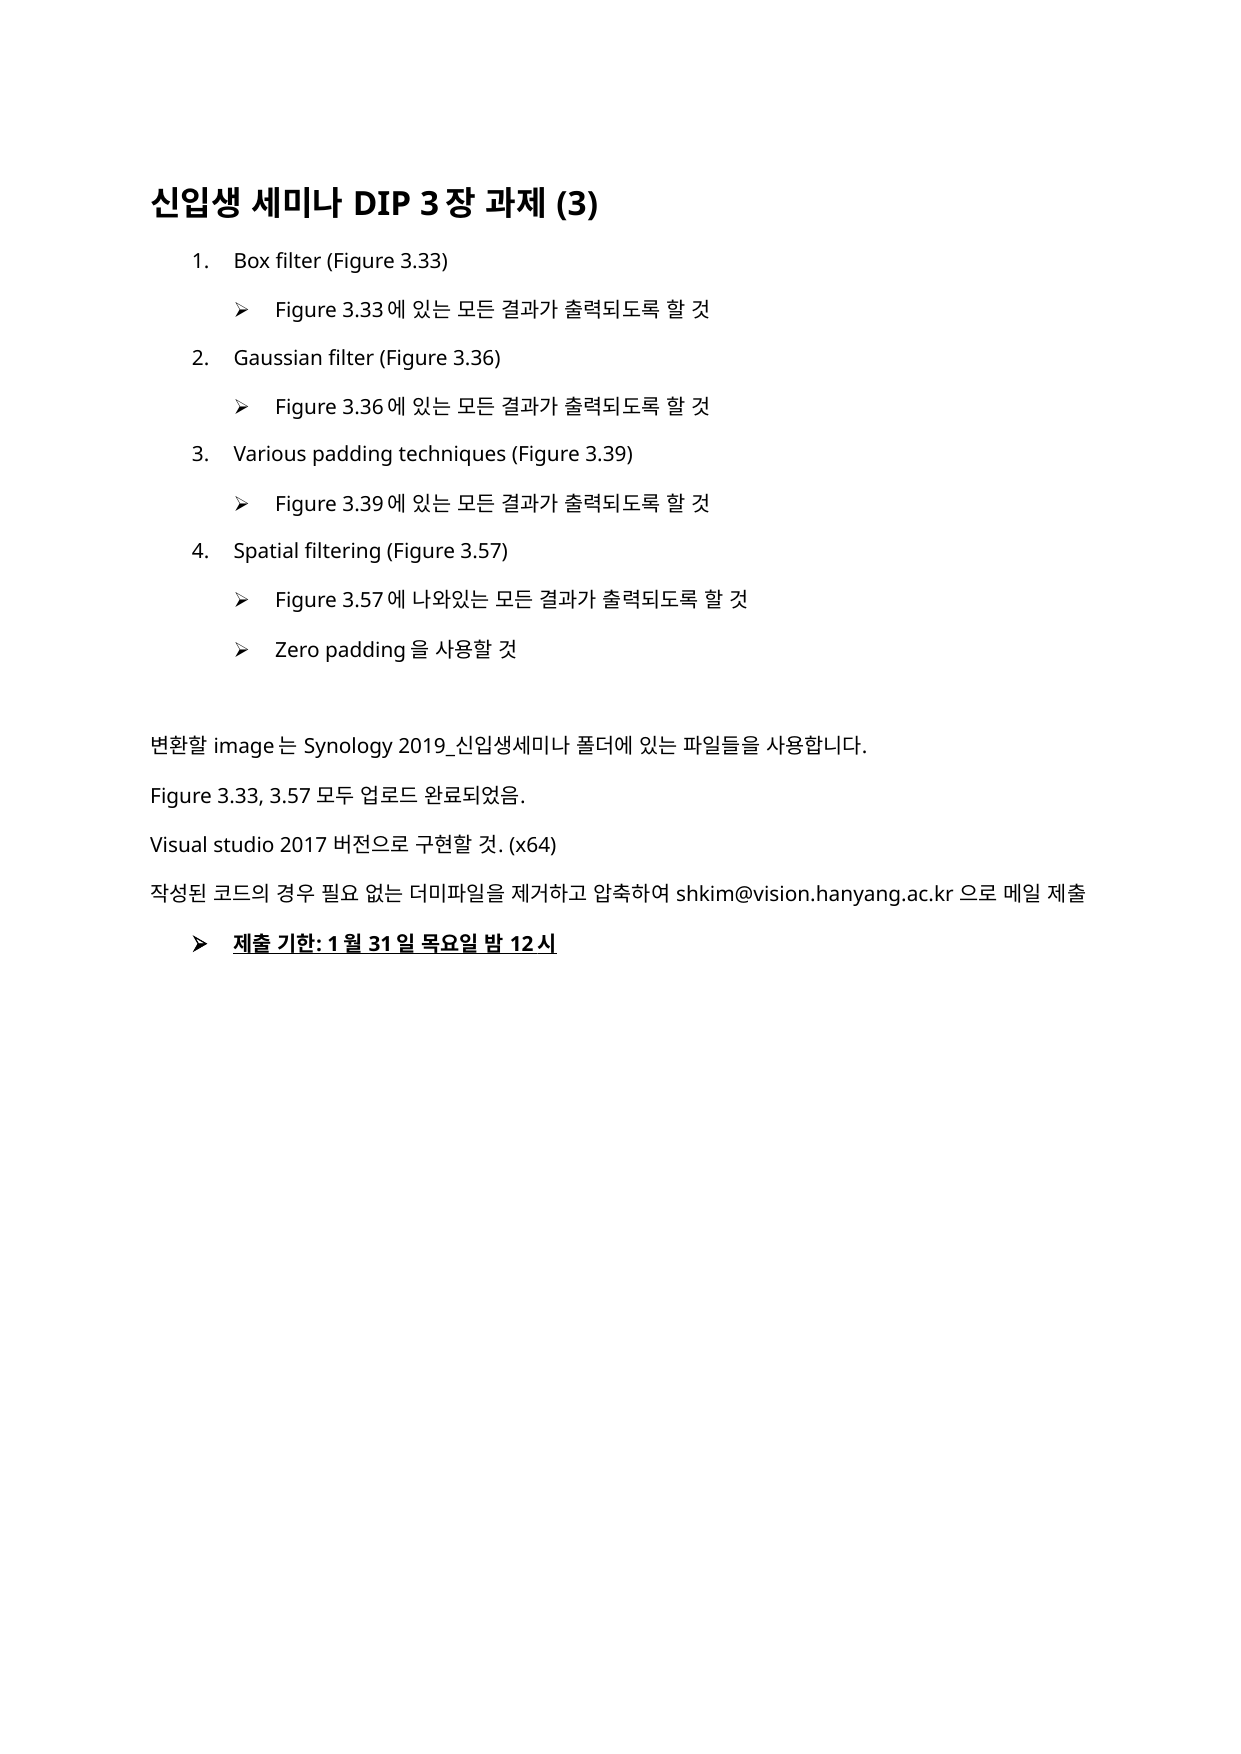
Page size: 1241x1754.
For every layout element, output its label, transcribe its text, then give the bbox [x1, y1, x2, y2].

list Spatial filtering (Figure 3.57) [192, 536, 1090, 564]
text Figure 3.33, 3.57 모두 업로드 완료되었음. [150, 779, 1090, 809]
list 제출 기한: 1월 31일 목요일 밤 12시 [192, 927, 1090, 957]
list Figure 3.39에 있는 모든 결과가 출력되도록 할 것 [233, 487, 1090, 517]
list Figure 3.33에 있는 모든 결과가 출력되도록 할 것 [233, 293, 1090, 324]
text Visual studio 2017 버전으로 구현할 것. (x64) [150, 828, 1090, 858]
list Figure 3.36에 있는 모든 결과가 출력되도록 할 것 [233, 390, 1090, 420]
list Zero padding을 사용할 것 [233, 633, 1090, 663]
list Box filter (Figure 3.33) [192, 246, 1090, 274]
list Various padding techniques (Figure 3.39) [192, 439, 1090, 468]
list Figure 3.57에 나와있는 모든 결과가 출력되도록 할 것 [233, 583, 1090, 614]
text 작성된 코드의 경우 필요 없는 더미파일을 제거하고 압축하여 shkim@vision.hanyang.ac.kr 으로 메일 제출 [150, 878, 1090, 908]
list Gaussian filter (Figure 3.36) [192, 343, 1090, 371]
text 변환할 image는 Synology 2019_신입생세미나 폴더에 있는 파일들을 사용합니다. [150, 729, 1090, 760]
text 신입생 세미나 DIP 3장 과제 (3) [150, 177, 1090, 226]
